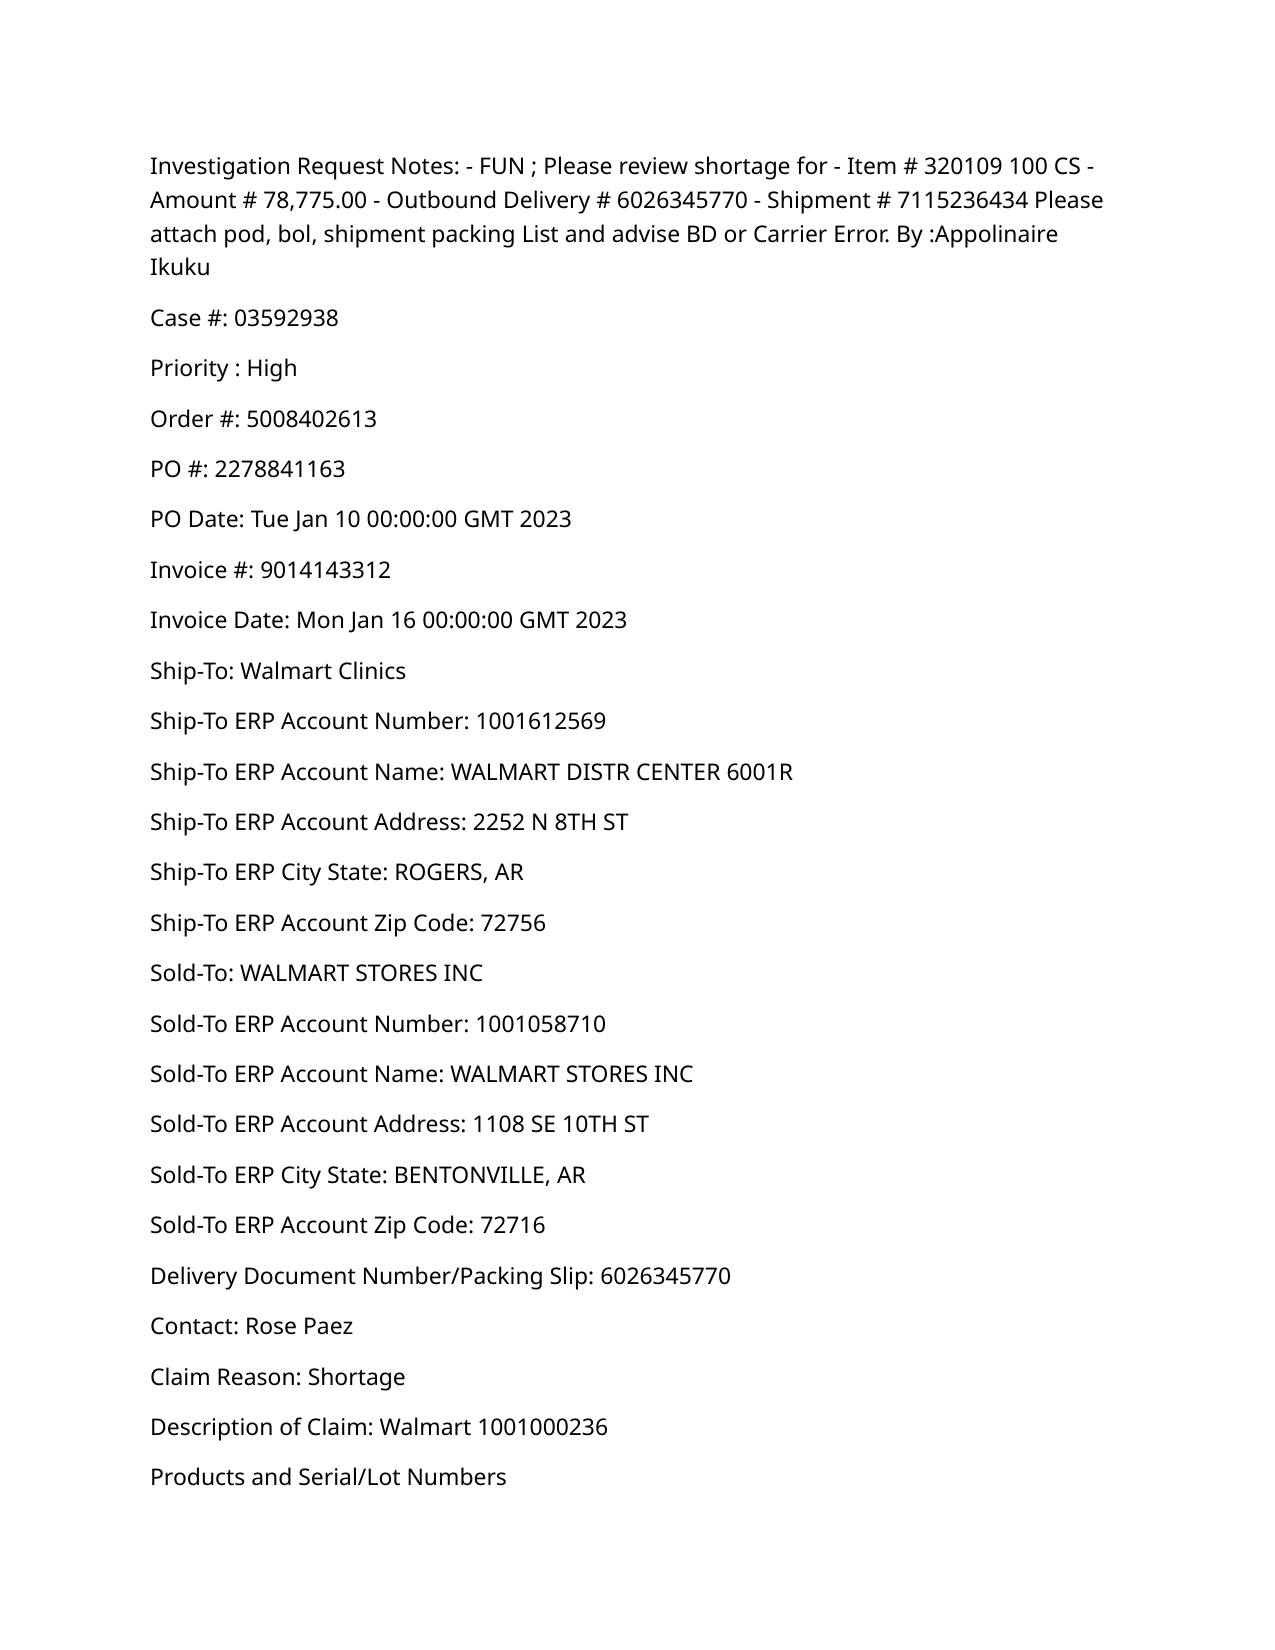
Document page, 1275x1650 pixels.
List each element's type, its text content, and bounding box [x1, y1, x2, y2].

text Ship-To ERP City State: ROGERS, AR [150, 856, 1125, 887]
text Contact: Rose Paez [150, 1310, 1125, 1341]
text PO #: 2278841163 [150, 453, 1125, 484]
text Ship-To: Walmart Clinics [150, 654, 1125, 686]
text Sold-To ERP Account Address: 1108 SE 10TH ST [150, 1108, 1125, 1139]
text Delivery Document Number/Packing Slip: 6026345770 [150, 1259, 1125, 1291]
text Invoice Date: Mon Jan 16 00:00:00 GMT 2023 [150, 604, 1125, 635]
text PO Date: Tue Jan 10 00:00:00 GMT 2023 [150, 503, 1125, 534]
text Case #: 03592938 [150, 302, 1125, 333]
text Claim Reason: Shortage [150, 1360, 1125, 1392]
text Ship-To ERP Account Name: WALMART DISTR CENTER 6001R [150, 755, 1125, 787]
text Ship-To ERP Account Zip Code: 72756 [150, 907, 1125, 938]
text Products and Serial/Lot Numbers [150, 1461, 1125, 1492]
text Sold-To ERP Account Number: 1001058710 [150, 1007, 1125, 1039]
text Description of Claim: Walmart 1001000236 [150, 1411, 1125, 1442]
text Sold-To ERP City State: BENTONVILLE, AR [150, 1159, 1125, 1190]
text Sold-To ERP Account Zip Code: 72716 [150, 1209, 1125, 1240]
text Invoice #: 9014143312 [150, 554, 1125, 585]
text Order #: 5008402613 [150, 402, 1125, 434]
text Sold-To ERP Account Name: WALMART STORES INC [150, 1058, 1125, 1089]
text Investigation Request Notes: - FUN ; Please review shortage for - Item # 320109 100 CS - Amount # 78,775.00 - Outbound Delivery # 6026345770 - Shipment # 7115236434 Please attach pod, bol, shipment packing List and advise BD or Carrier Error. By :Appolinaire Ikuku [150, 150, 1125, 282]
text Ship-To ERP Account Address: 2252 N 8TH ST [150, 806, 1125, 837]
text Priority : High [150, 352, 1125, 383]
text Sold-To: WALMART STORES INC [150, 957, 1125, 988]
text Ship-To ERP Account Number: 1001612569 [150, 705, 1125, 736]
